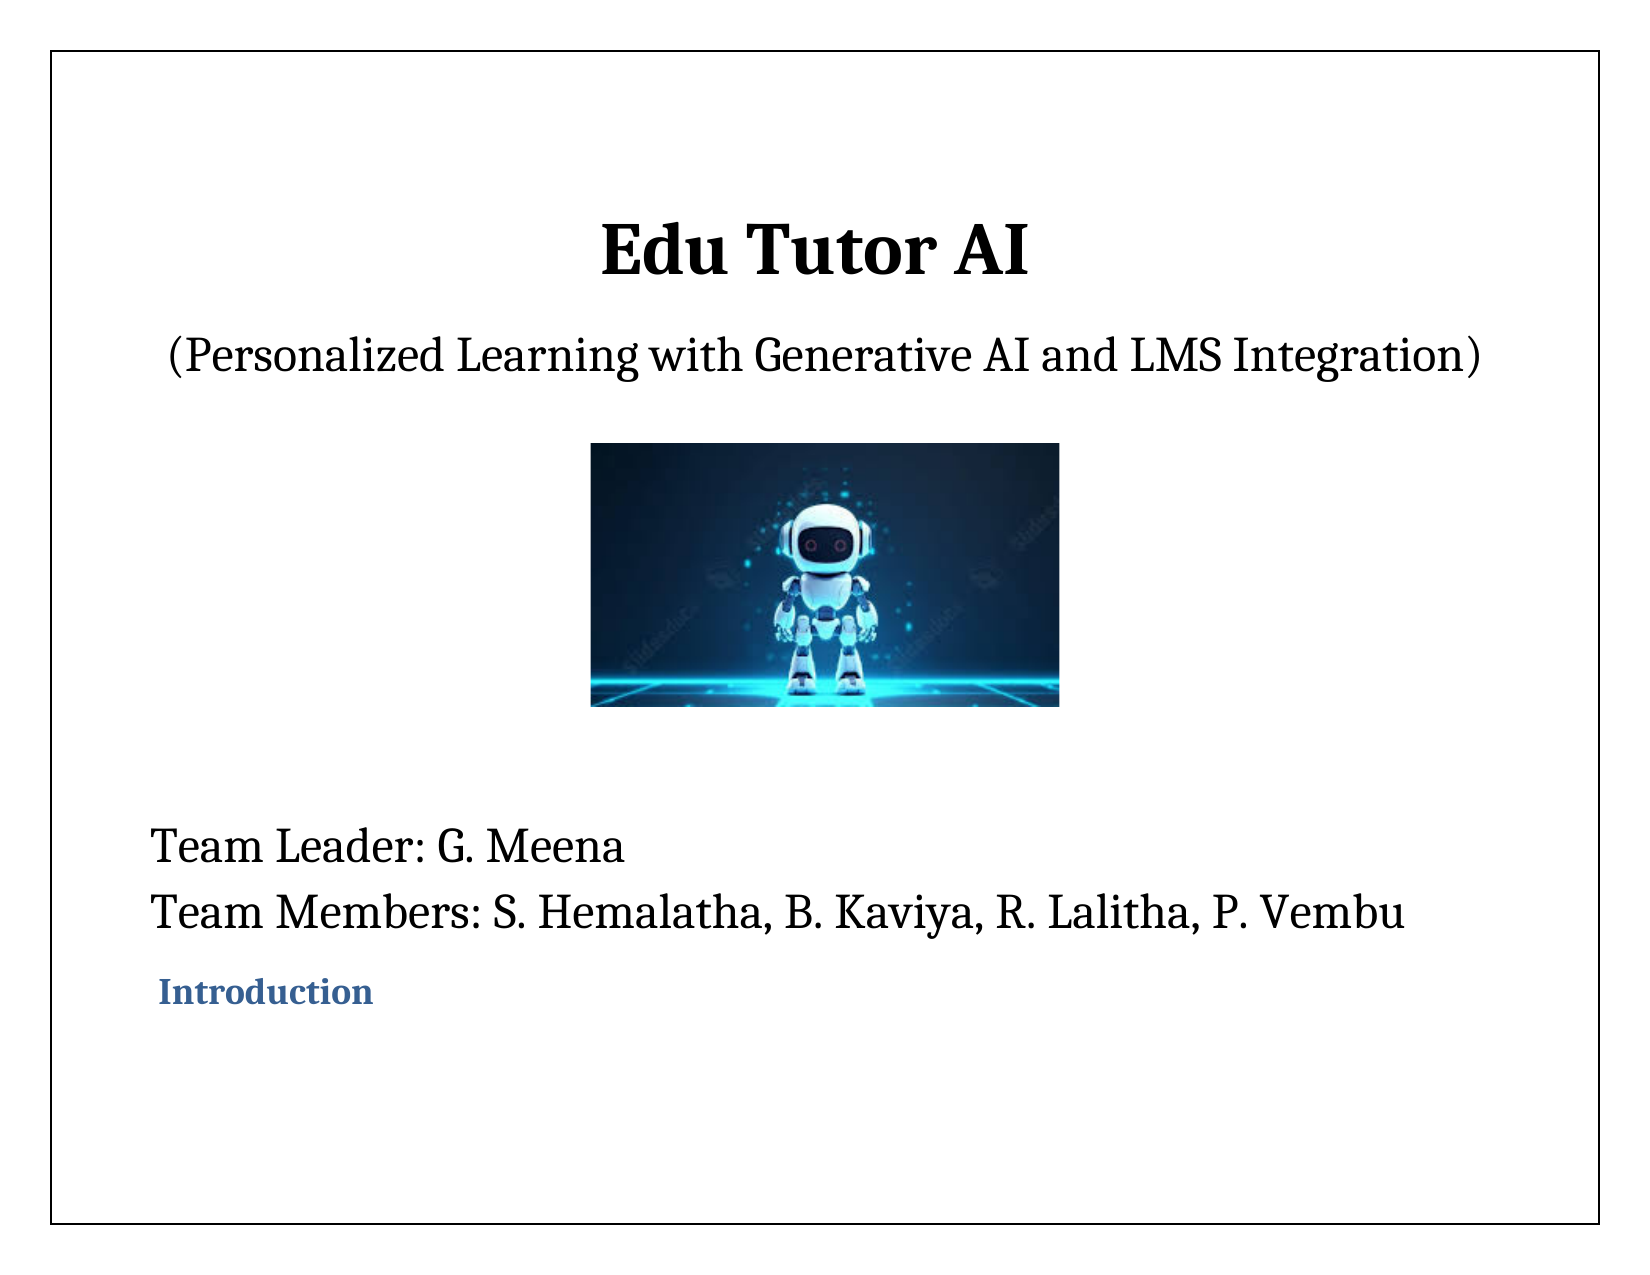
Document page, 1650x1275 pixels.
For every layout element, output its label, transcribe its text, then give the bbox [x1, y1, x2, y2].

text Team Leader: G. Meena Team Members: S. Hemalatha, B. Kaviya, R. Lalitha, P. Vembu [150, 818, 1500, 941]
text Edu Tutor AI [150, 207, 1500, 293]
picture [590, 443, 1060, 707]
text Introduction [150, 971, 1500, 1014]
text (Personalized Learning with Generative AI and LMS Integration) [150, 327, 1500, 384]
